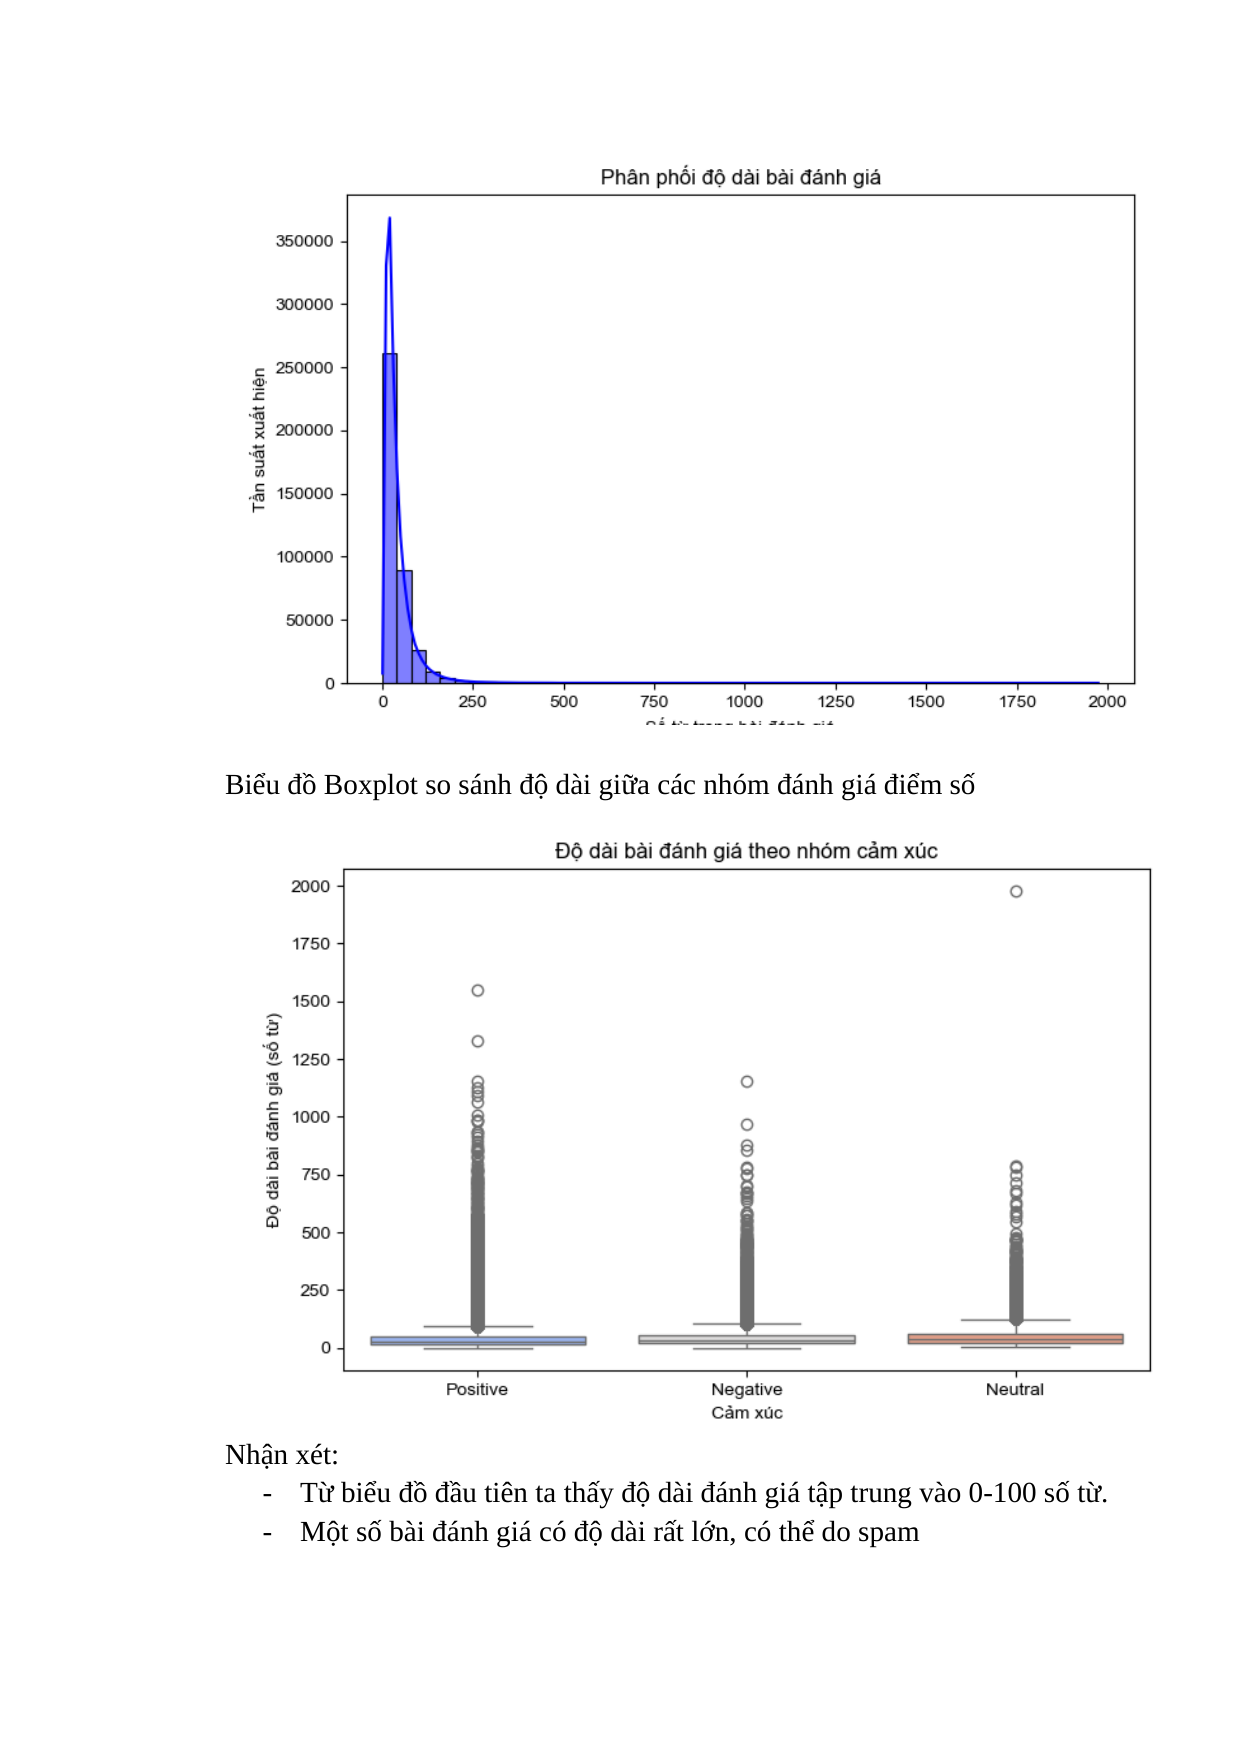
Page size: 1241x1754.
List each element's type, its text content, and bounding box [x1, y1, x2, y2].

picture [225, 806, 1185, 1433]
list Từ biểu đồ đầu tiên ta thấy độ dài đánh giá tập trung vào 0-100 số từ. [262, 1475, 1109, 1509]
text Nhận xét: [225, 1437, 1109, 1470]
picture [225, 150, 1185, 725]
list Một số bài đánh giá có độ dài rất lớn, có thể do spam [262, 1514, 1109, 1547]
text Biểu đồ Boxplot so sánh độ dài giữa các nhóm đánh giá điểm số [225, 767, 1109, 801]
